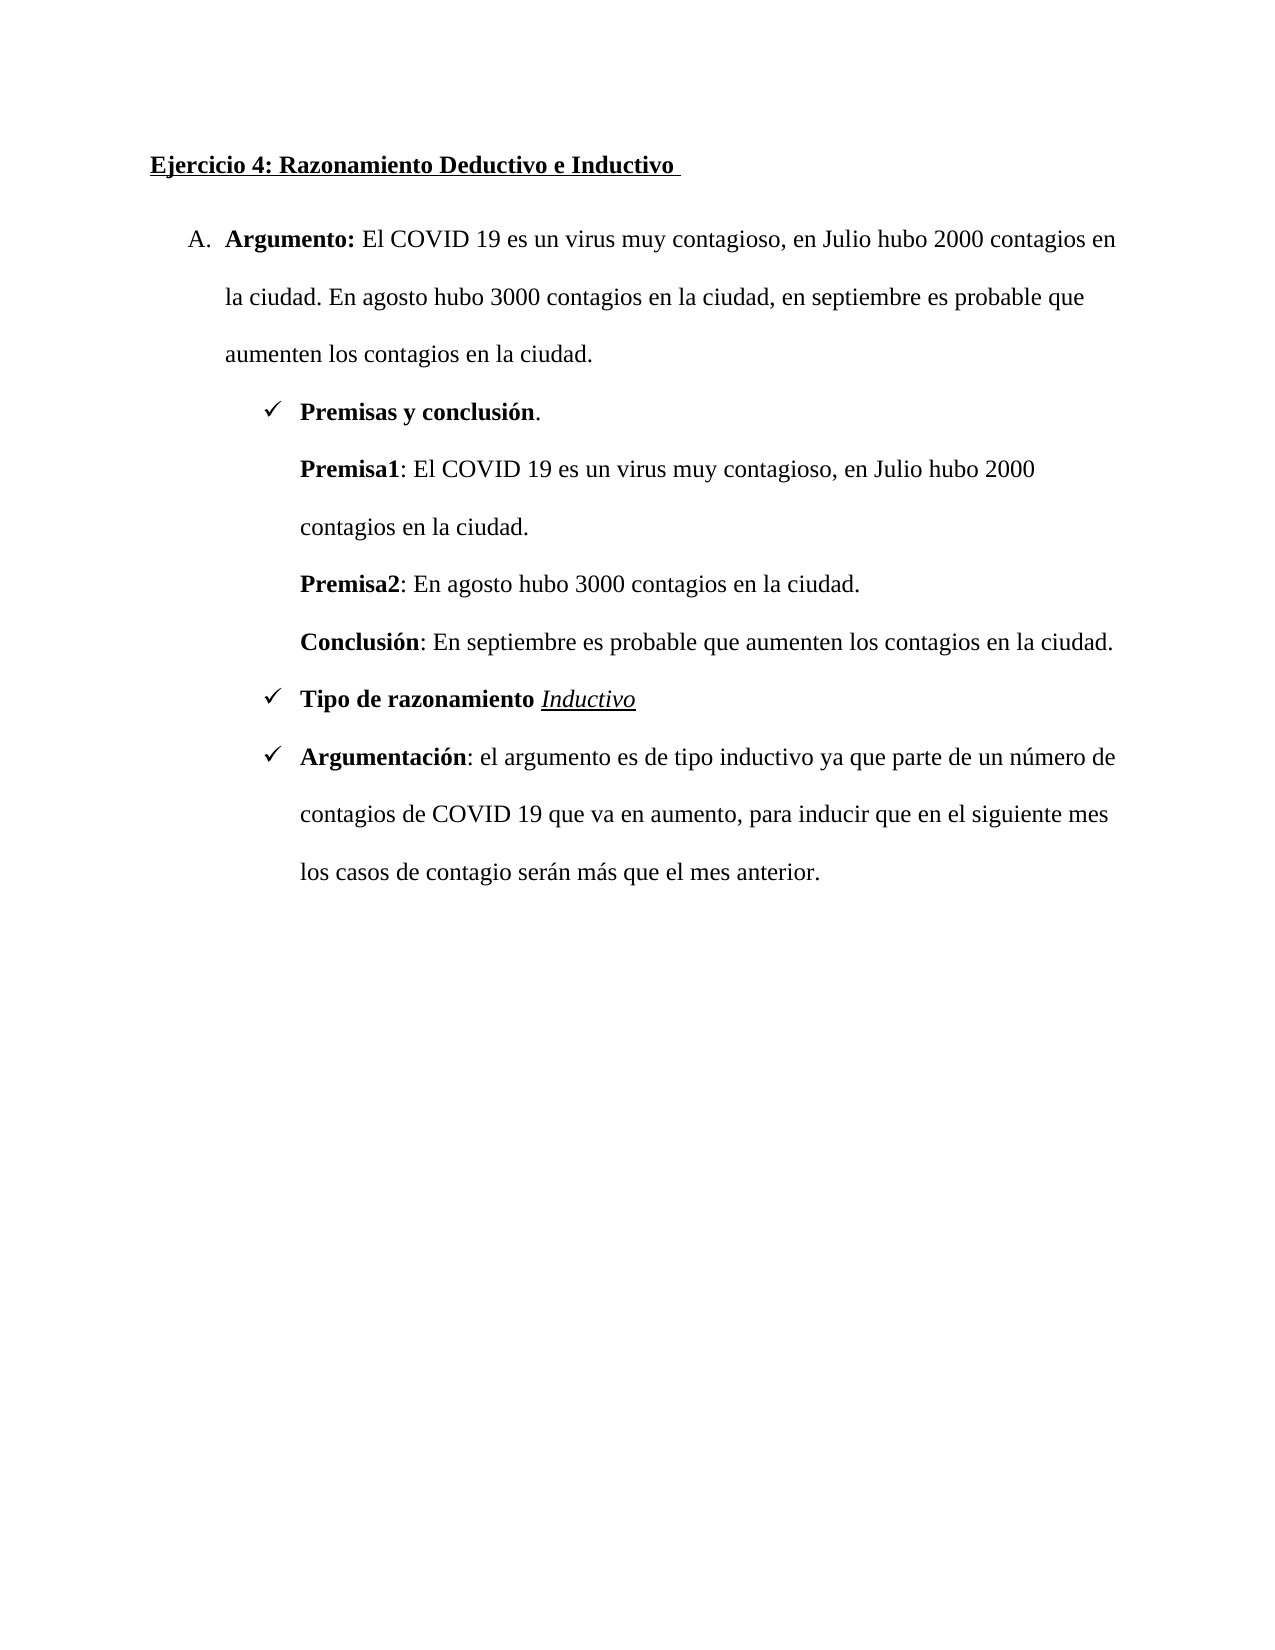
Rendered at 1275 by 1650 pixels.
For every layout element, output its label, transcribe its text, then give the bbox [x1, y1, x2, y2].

list Premisas y conclusión. [262, 397, 1125, 425]
list Premisa2: En agosto hubo 3000 contagios en la ciudad. [300, 569, 1125, 598]
list Conclusión: En septiembre es probable que aumenten los contagios en la ciudad. [300, 627, 1125, 655]
list Premisa1: El COVID 19 es un virus muy contagioso, en Julio hubo 2000 contagios en la ciudad. [300, 454, 1125, 540]
list Argumentación: el argumento es de tipo inductivo ya que parte de un número de contagios de COVID 19 que va en aumento, para inducir que en el siguiente mes los casos de contagio serán más que el mes anterior. [262, 742, 1125, 885]
list Tipo de razonamiento Inductivo [262, 684, 1125, 713]
text Ejercicio 4: Razonamiento Deductivo e Inductivo [150, 150, 1125, 179]
list Argumento: El COVID 19 es un virus muy contagioso, en Julio hubo 2000 contagios en la ciudad. En agosto hubo 3000 contagios en la ciudad, en septiembre es probable que aumenten los contagios en la ciudad. [187, 224, 1125, 368]
